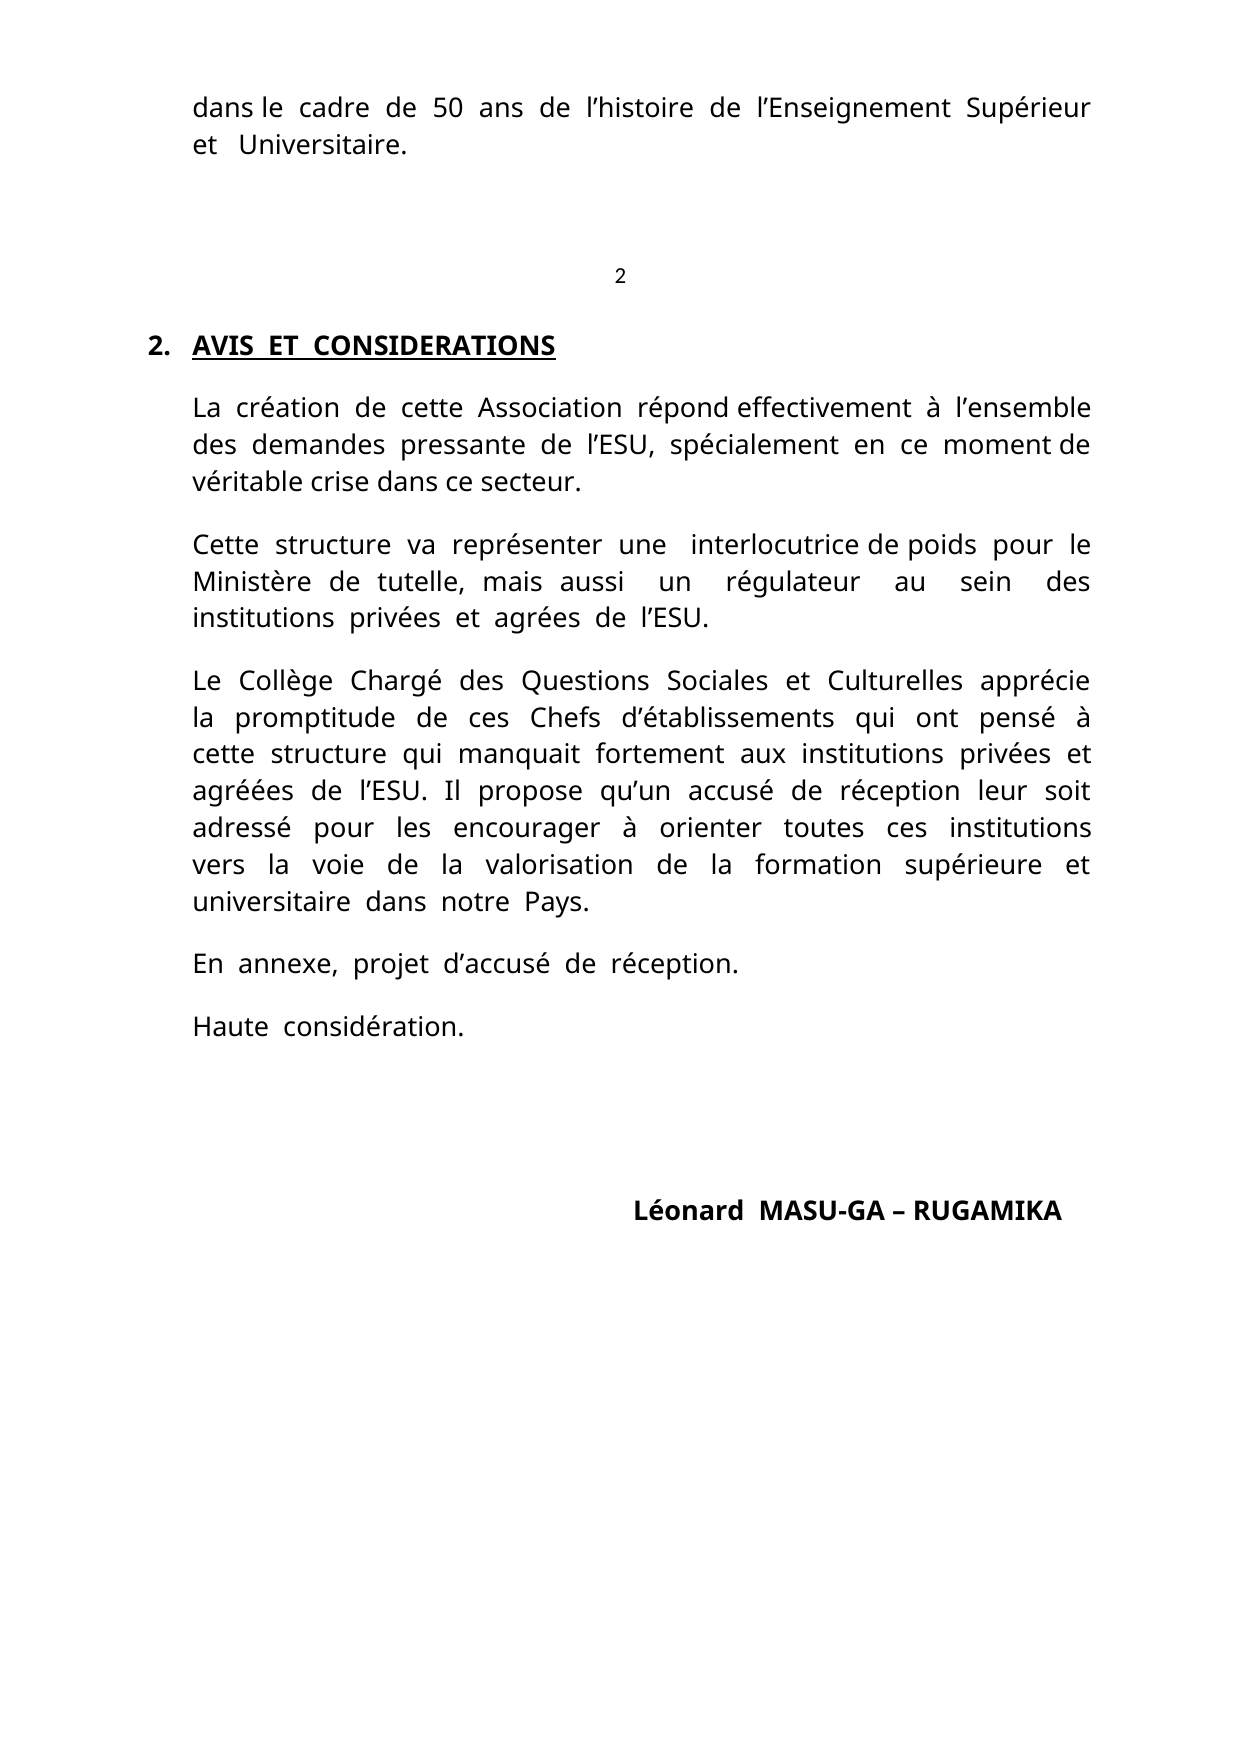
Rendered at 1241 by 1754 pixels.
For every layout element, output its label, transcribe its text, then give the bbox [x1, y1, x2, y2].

text La création de cette Association répond effectivement à l’ensemble des demandes pressante de l’ESU, spécialement en ce moment de véritable crise dans ce secteur. [192, 389, 1093, 499]
text Le Collège Chargé des Questions Sociales et Culturelles apprécie la promptitude de ces Chefs d’établissements qui ont pensé à cette structure qui manquait fortement aux institutions privées et agréées de l’ESU. Il propose qu’un accusé de réception leur soit adressé pour les encourager à orienter toutes ces institutions vers la voie de la valorisation de la formation supérieure et universitaire dans notre Pays. [192, 661, 1093, 919]
text En annexe, projet d’accusé de réception. [192, 945, 1093, 982]
text Cette structure va représenter une interlocutrice de poids pour le Ministère de tutelle, mais aussi un régulateur au sein des institutions privées et agrées de l’ESU. [192, 525, 1093, 636]
text Haute considération. [148, 1007, 1093, 1044]
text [192, 89, 1093, 162]
text Léonard MASU-GA – RUGAMIKA [162, 1192, 1093, 1228]
list AVIS ET CONSIDERATIONS [148, 327, 1093, 363]
